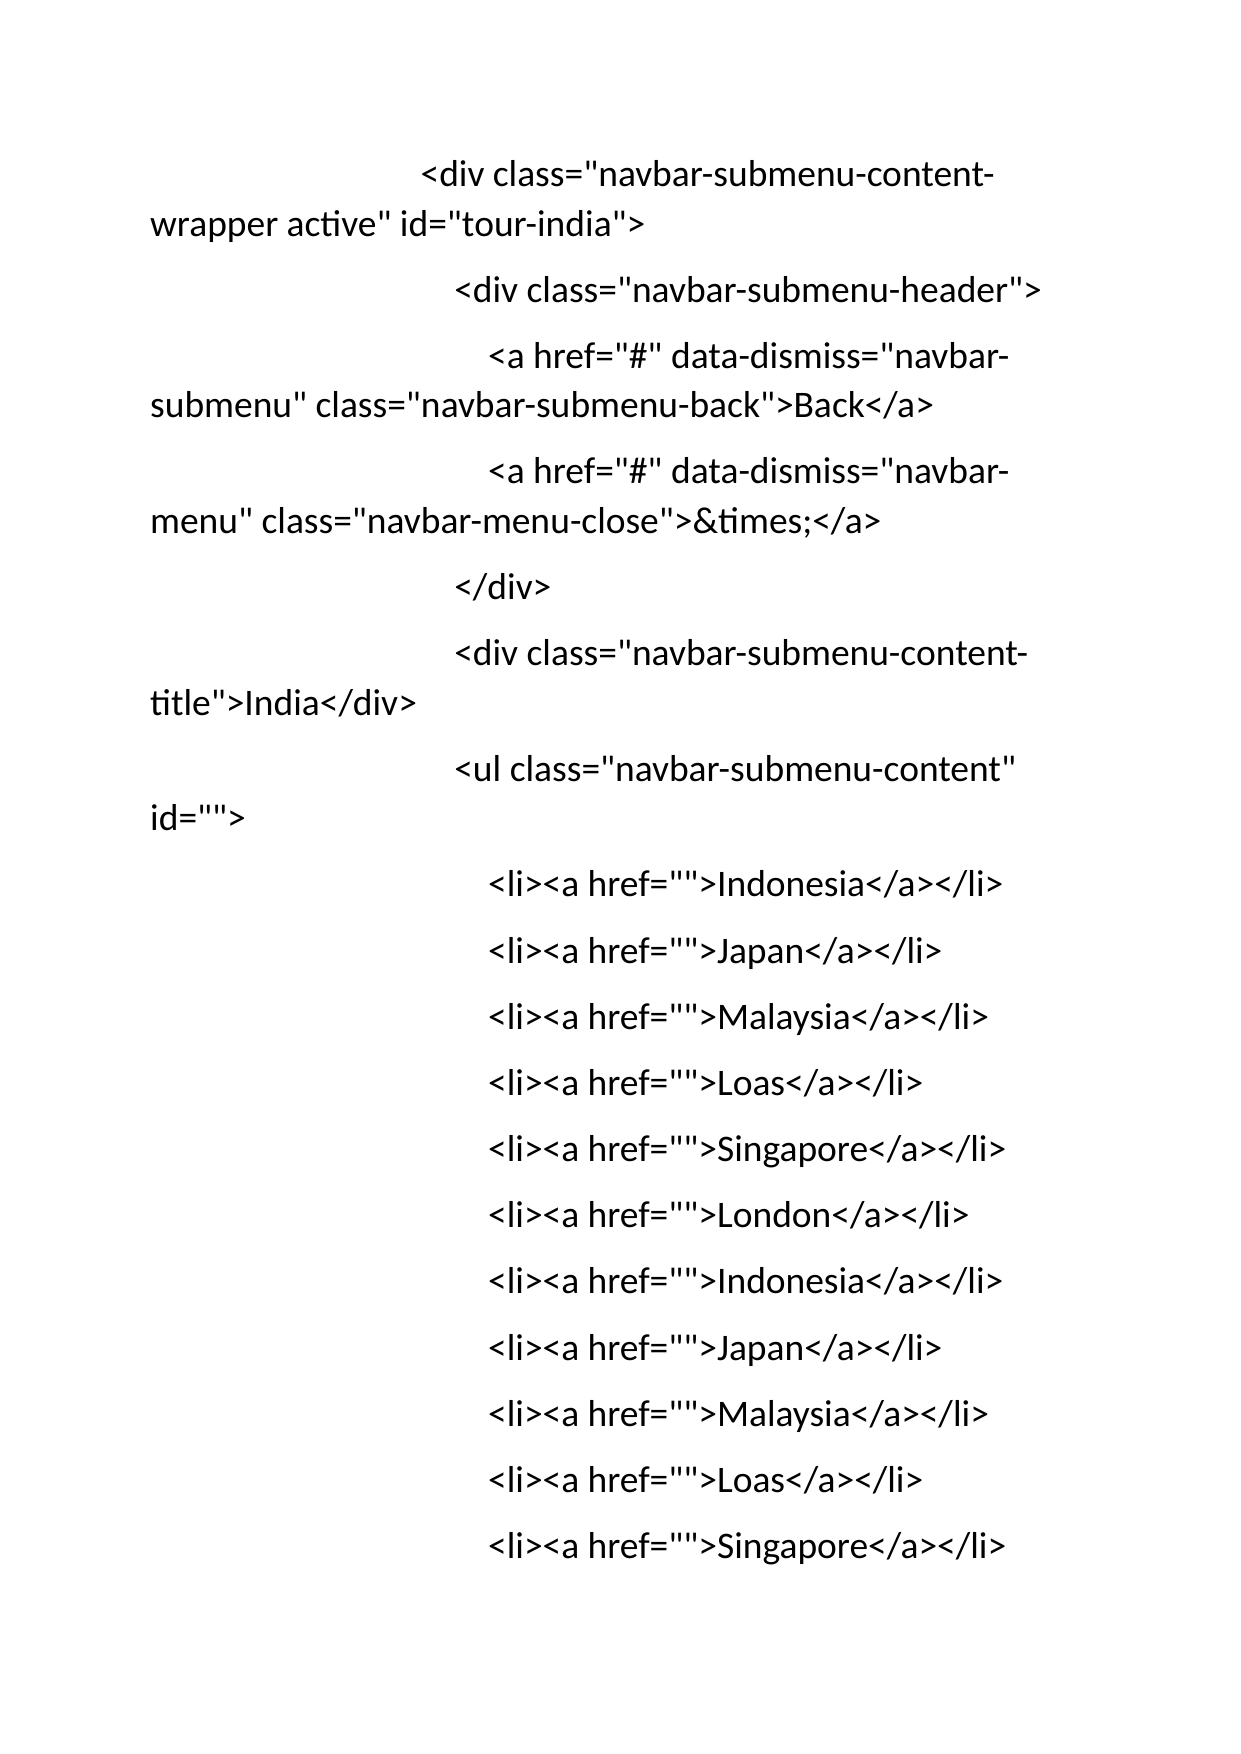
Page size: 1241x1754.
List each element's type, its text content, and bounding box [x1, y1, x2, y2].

text <div class="navbar-submenu-header"> [150, 266, 1090, 311]
text <li><a href="">Singapore</a></li> [150, 1125, 1090, 1171]
text <a href="#" data-dismiss="navbar-submenu" class="navbar-submenu-back">Back</a> [150, 332, 1090, 427]
text <li><a href="">Japan</a></li> [150, 927, 1090, 972]
text <div class="navbar-submenu-content-title">India</div> [150, 629, 1090, 724]
text </div> [150, 563, 1090, 609]
text <li><a href="">Japan</a></li> [150, 1323, 1090, 1369]
text <li><a href="">Loas</a></li> [150, 1456, 1090, 1502]
text <div class="navbar-submenu-content-wrapper active" id="tour-india"> [150, 150, 1090, 245]
text <li><a href="">Singapore</a></li> [150, 1522, 1090, 1568]
text <li><a href="">Loas</a></li> [150, 1059, 1090, 1105]
text <li><a href="">Malaysia</a></li> [150, 1389, 1090, 1435]
text <ul class="navbar-submenu-content" id=""> [150, 745, 1090, 840]
text <a href="#" data-dismiss="navbar-menu" class="navbar-menu-close">&times;</a> [150, 447, 1090, 543]
text <li><a href="">Indonesia</a></li> [150, 860, 1090, 906]
text <li><a href="">Malaysia</a></li> [150, 993, 1090, 1038]
text <li><a href="">Indonesia</a></li> [150, 1257, 1090, 1303]
text <li><a href="">London</a></li> [150, 1191, 1090, 1237]
